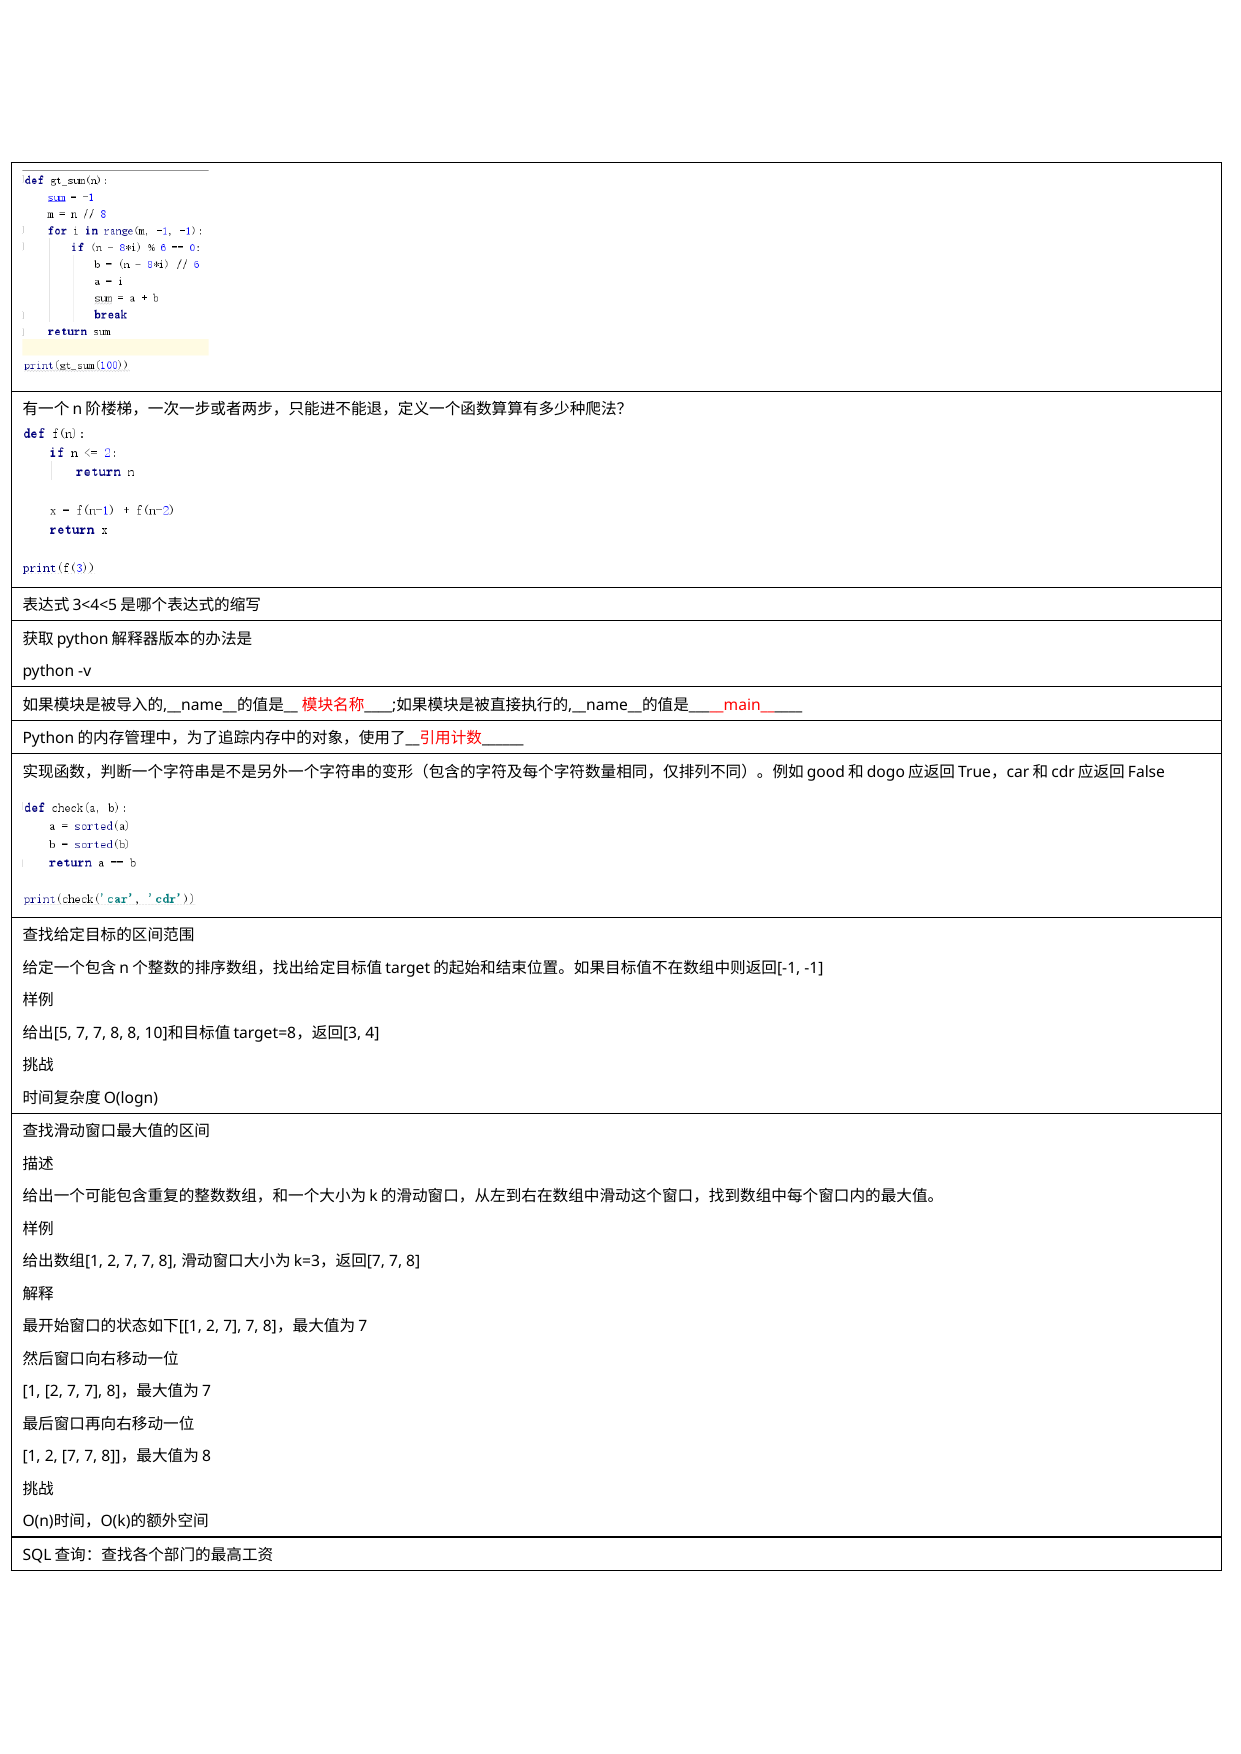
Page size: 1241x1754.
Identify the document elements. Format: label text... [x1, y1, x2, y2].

table_cell 实现函数，判断一个字符串是不是另外一个字符串的变形（包含的字符及每个字符数量相同，仅排列不同）。例如good和dogo应返回True，car和cdr应返回False [12, 754, 1221, 917]
picture [22, 170, 209, 383]
table_cell 查找给定目标的区间范围 给定一个包含n个整数的排序数组，找出给定目标值target的起始和结束位置。如果目标值不在数组中则返回[-1, -1] 样例 给出[5, 7, 7, 8, 8, 10]和目标值target=8，返回[3, 4] 挑战 时间复杂度O(logn) [12, 918, 1221, 1113]
table_cell 如果模块是被导入的,__name__的值是__ 模块名称____;如果模块是被直接执行的,__name__的值是_____main______ [12, 687, 1221, 720]
table_cell 表达式3<4<5是哪个表达式的缩写 [12, 588, 1221, 620]
table_cell 有一个n阶楼梯，一次一步或者两步，只能进不能退，定义一个函数算算有多少种爬法？ [12, 392, 1221, 587]
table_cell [12, 163, 1221, 391]
picture [22, 798, 196, 905]
table_cell 查找滑动窗口最大值的区间 描述 给出一个可能包含重复的整数数组，和一个大小为k的滑动窗口，从左到右在数组中滑动这个窗口，找到数组中每个窗口内的最大值。 样例 给出数组[1, 2, 7, 7, 8], 滑动窗口大小为k=3，返回[7, 7, 8] 解释 最开始窗口的状态如下[[1, 2, 7], 7, 8]，最大值为7 然后窗口向右移动一位 [1, [2, 7, 7], 8]，最大值为7 最后窗口再向右移动一位 [1, 2, [7, 7, 8]]，最大值为8 挑战 O(n)时间，O(k)的额外空间 [12, 1114, 1221, 1536]
picture [22, 424, 175, 574]
table_cell 获取python解释器版本的办法是 python -v [12, 621, 1221, 686]
table_cell Python的内存管理中，为了追踪内存中的对象，使用了__引用计数______ [12, 721, 1221, 753]
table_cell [12, 1538, 1221, 1570]
